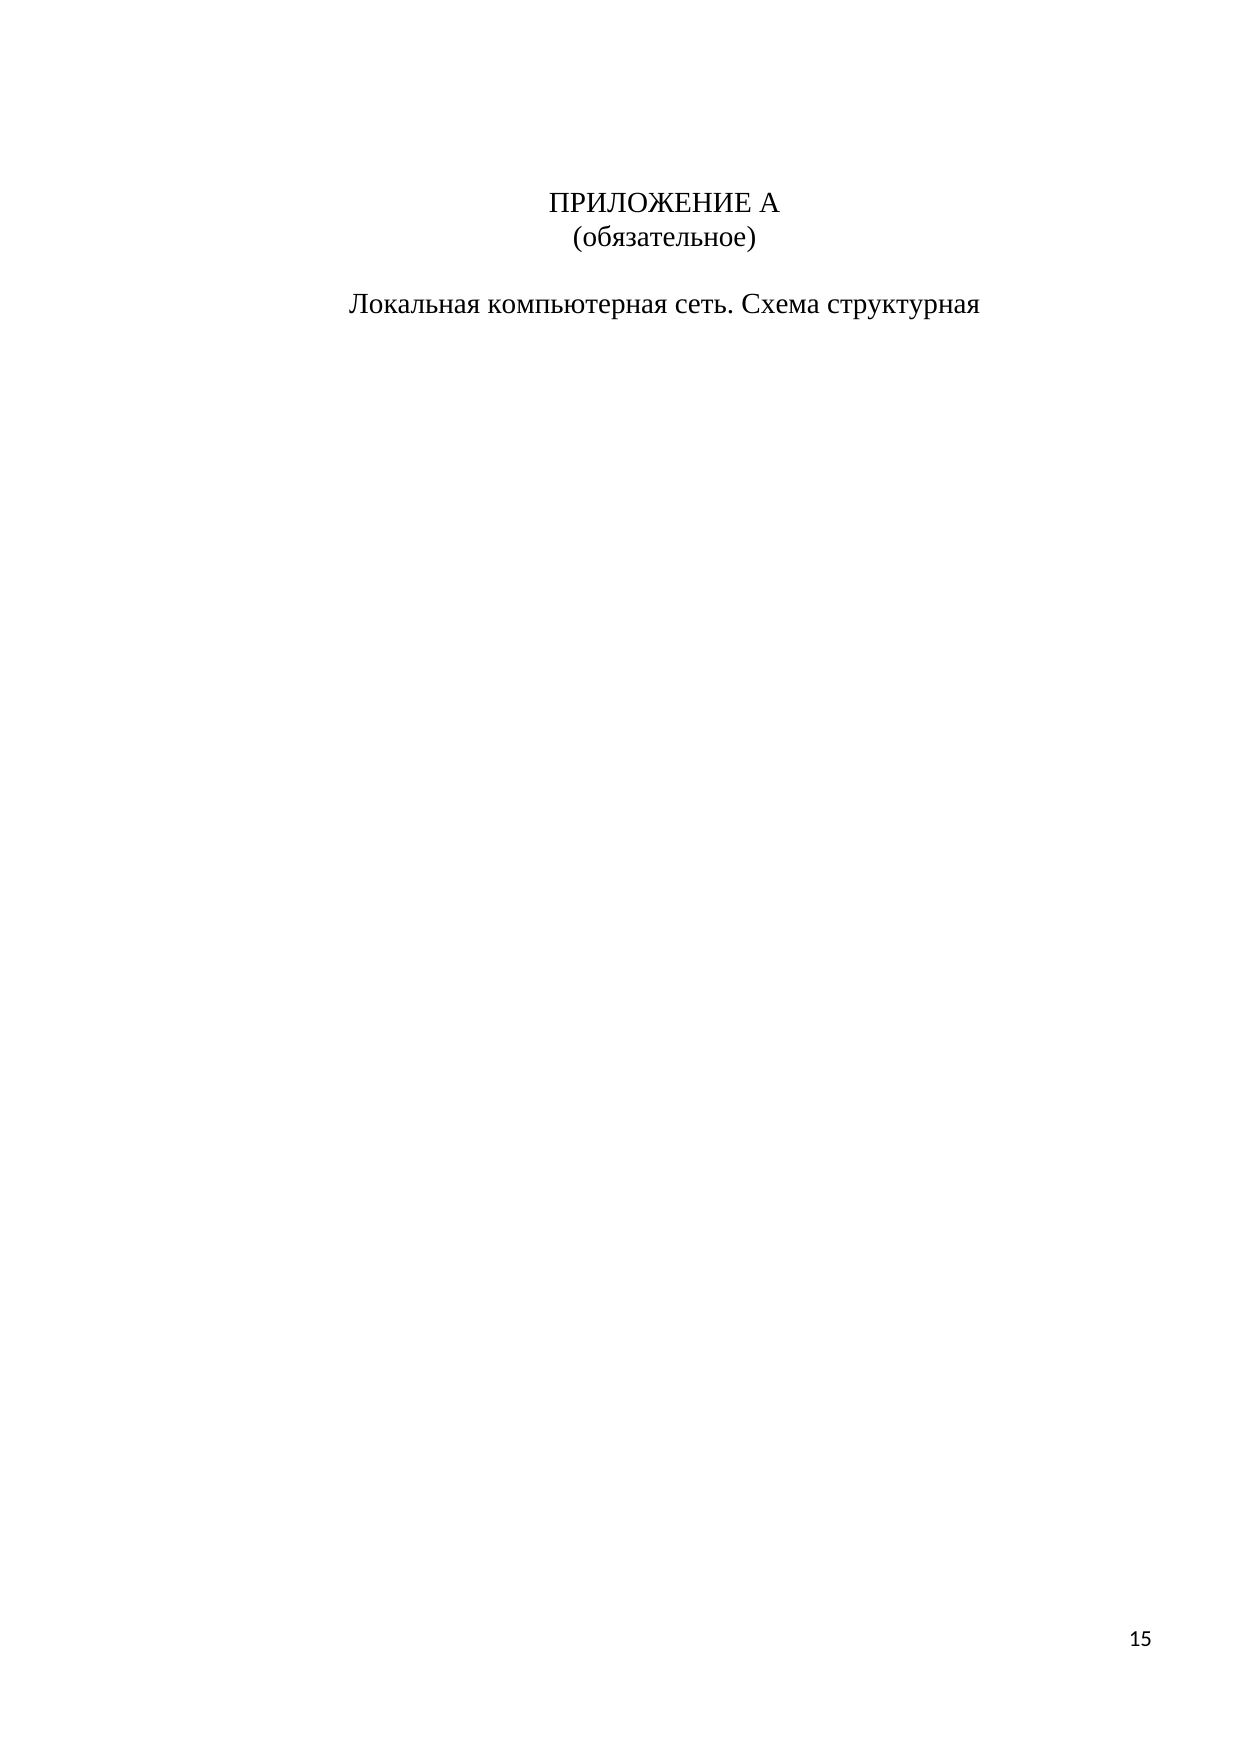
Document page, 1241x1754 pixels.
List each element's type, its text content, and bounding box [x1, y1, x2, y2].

list Локальная компьютерная сеть. Схема структурная [177, 286, 1152, 319]
list (обязательное) [177, 219, 1152, 252]
list ПРИЛОЖЕНИЕ А [177, 185, 1152, 219]
